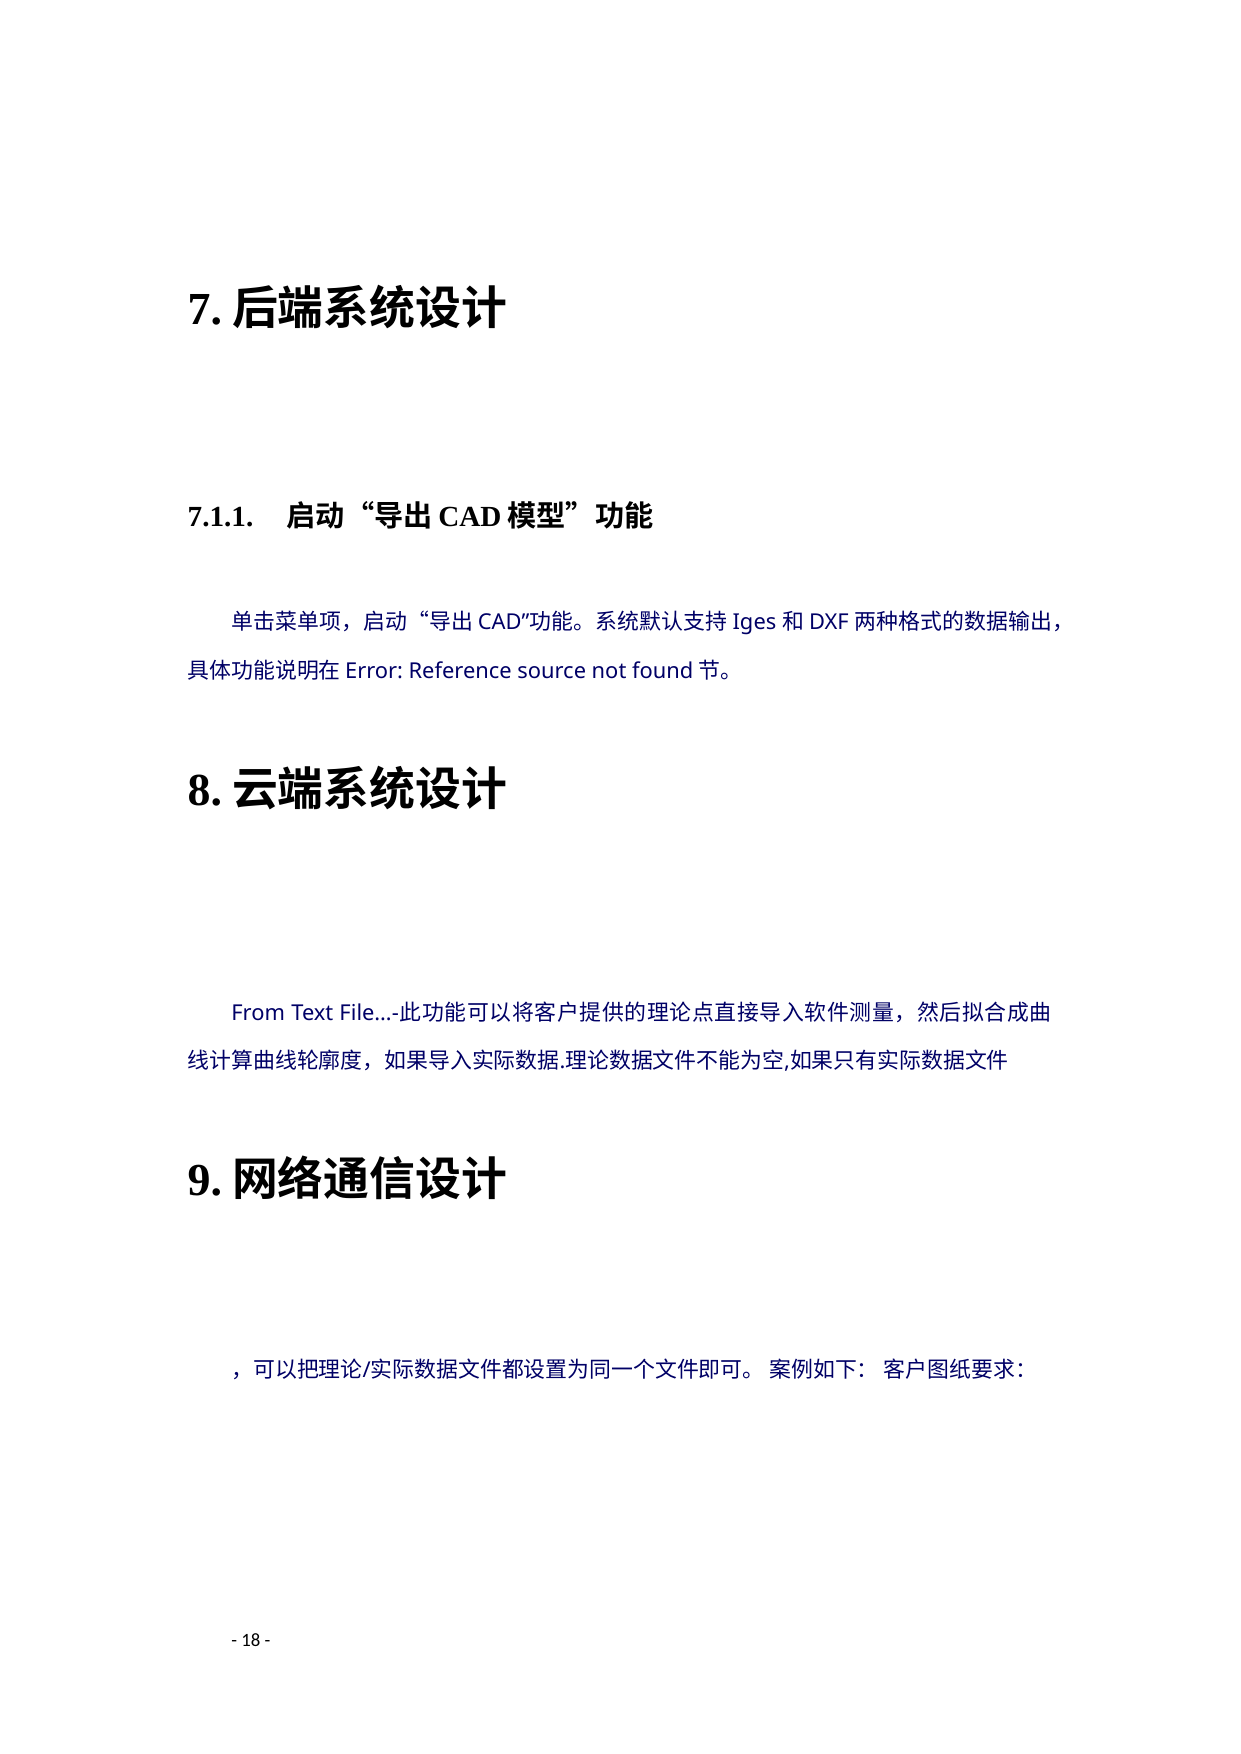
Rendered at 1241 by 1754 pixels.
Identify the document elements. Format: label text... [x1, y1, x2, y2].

subtitle 后端系统设计 [187, 255, 1053, 353]
text From Text File…-此功能可以将客户提供的理论点直接导入软件测量，然后拟合成曲线计算曲线轮廓度，如果导入实际数据.理论数据文件不能为空,如果只有实际数据文件 [187, 994, 1053, 1075]
subtitle 网络通信设计 [187, 1127, 1053, 1224]
text ，可以把理论/实际数据文件都设置为同一个文件即可。 案例如下： 客户图纸要求： [187, 1352, 1053, 1384]
subtitle 启动“导出CAD模型”功能 [187, 481, 1053, 546]
subtitle 云端系统设计 [187, 736, 1053, 834]
